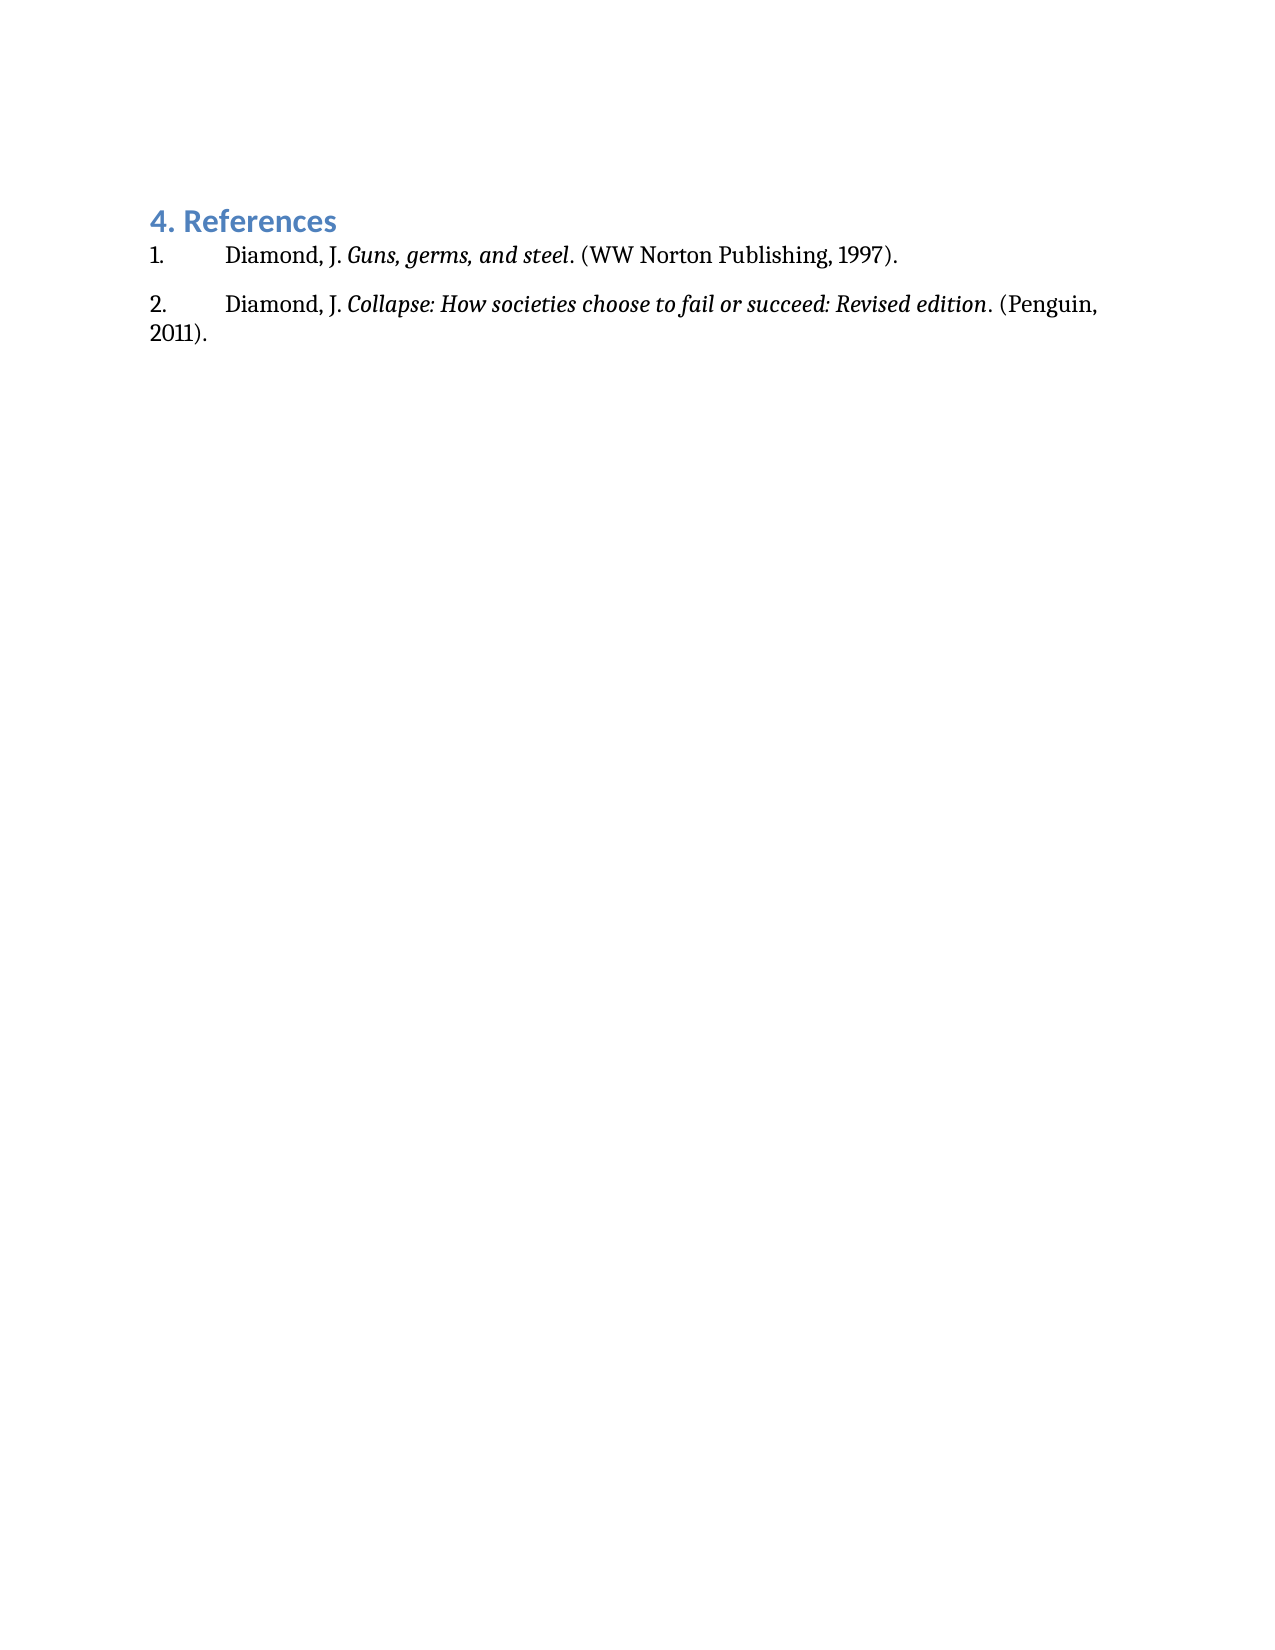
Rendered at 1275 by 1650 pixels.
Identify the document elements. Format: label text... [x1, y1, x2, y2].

text 1. Diamond, J. Guns, germs, and steel. (WW Norton Publishing, 1997). [150, 241, 1125, 269]
text 2. Diamond, J. Collapse: How societies choose to fail or succeed: Revised edition. (Penguin, 2011). [150, 290, 1125, 348]
subtitle 4. References [150, 200, 1125, 241]
